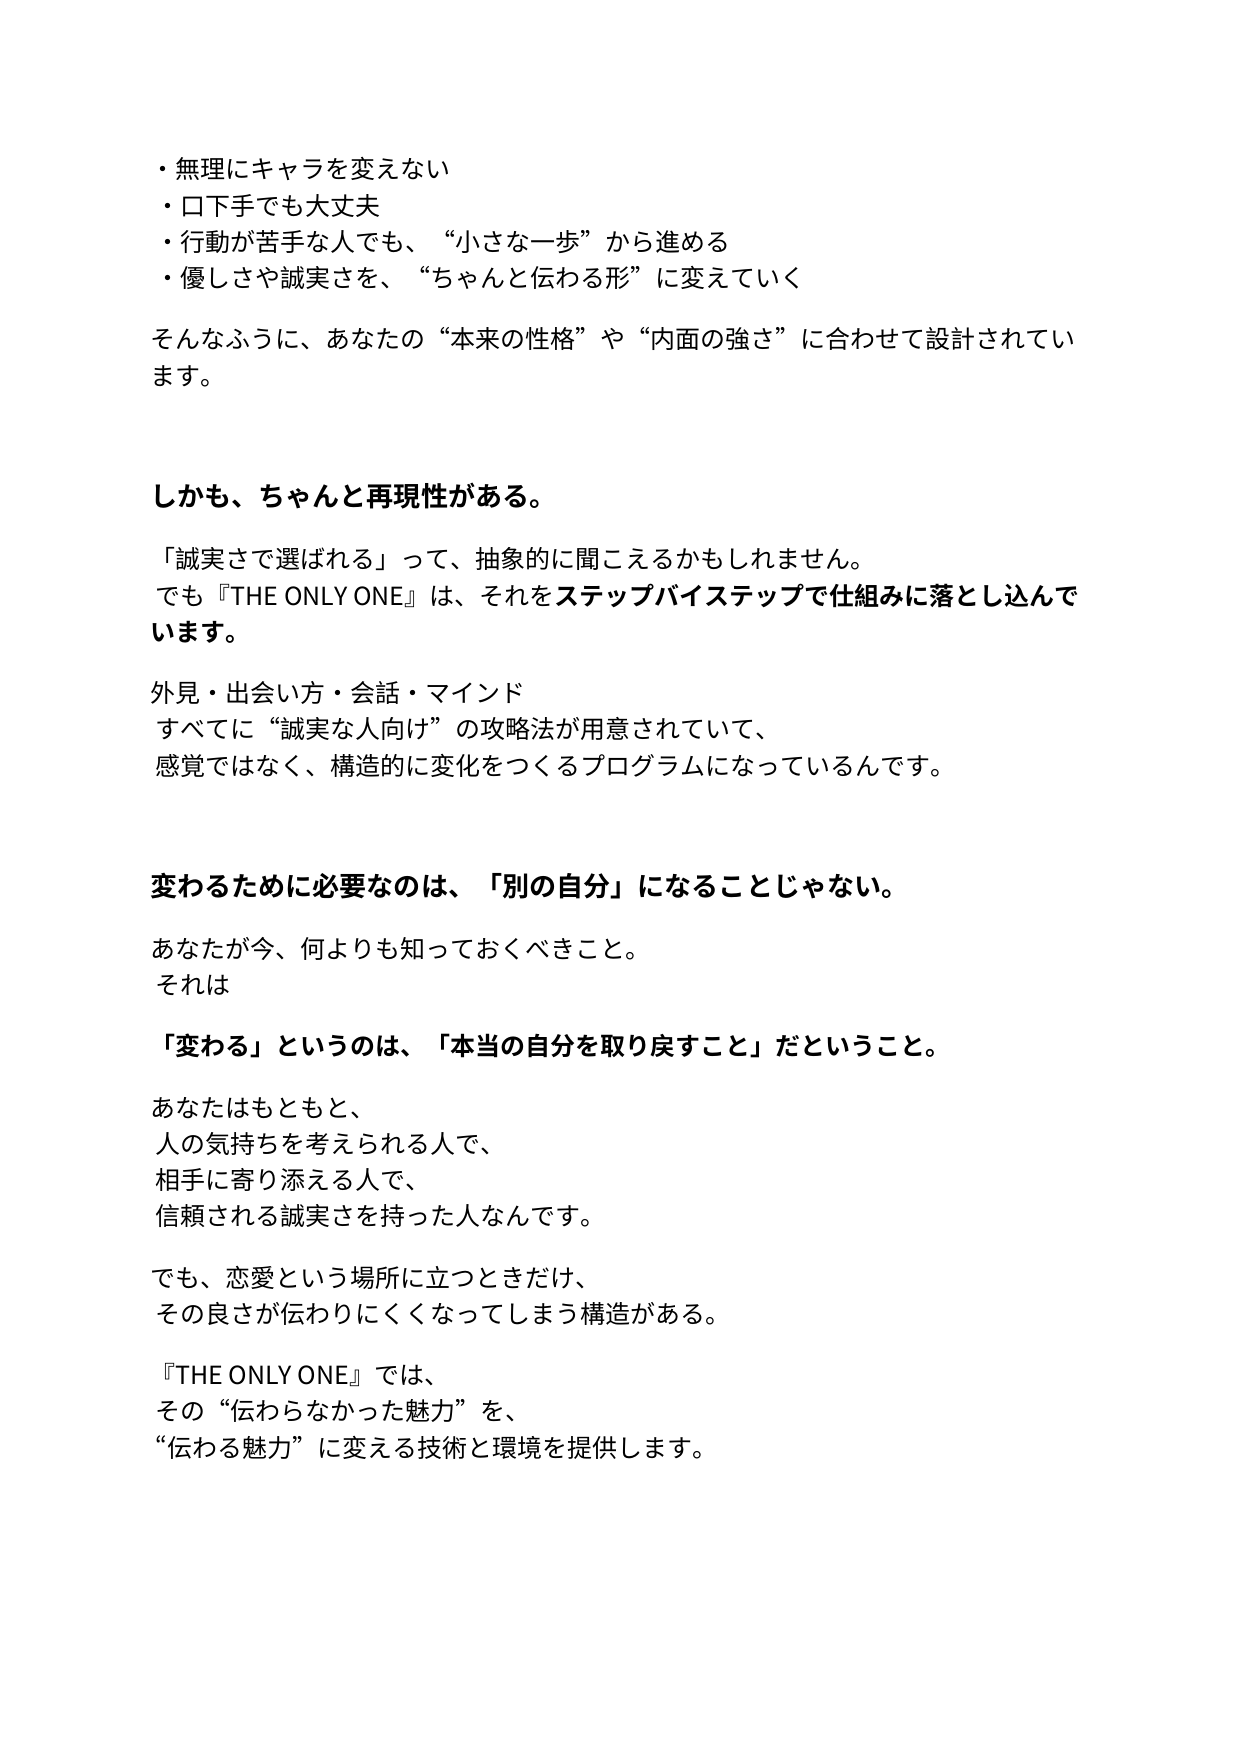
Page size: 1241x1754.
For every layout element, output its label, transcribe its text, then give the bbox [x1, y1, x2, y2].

text でも、恋愛という場所に立つときだけ、 その良さが伝わりにくくなってしまう構造がある。 [150, 1258, 1090, 1331]
text 『THE ONLY ONE』では、 その“伝わらなかった魅力”を、 “伝わる魅力”に変える技術と環境を提供します。 [150, 1356, 1090, 1464]
subtitle 変わるために必要なのは、「別の自分」になることじゃない。 [150, 865, 1090, 904]
subtitle しかも、ちゃんと再現性がある。 [150, 475, 1090, 515]
text そんなふうに、あなたの“本来の性格”や“内面の強さ”に合わせて設計されています。 [150, 320, 1090, 392]
text あなたはもともと、 人の気持ちを考えられる人で、 相手に寄り添える人で、 信頼される誠実さを持った人なんです。 [150, 1088, 1090, 1233]
text あなたが今、何よりも知っておくべきこと。 それは [150, 929, 1090, 1002]
text 「変わる」というのは、「本当の自分を取り戻すこと」だということ。 [150, 1027, 1090, 1063]
text 「誠実さで選ばれる」って、抽象的に聞こえるかもしれません。 でも『THE ONLY ONE』は、それをステップバイステップで仕組みに落とし込んでいます。 [150, 540, 1090, 648]
text ・無理にキャラを変えない ・口下手でも大丈夫 ・行動が苦手な人でも、“小さな一歩”から進める ・優しさや誠実さを、“ちゃんと伝わる形”に変えていく [150, 150, 1090, 295]
text 外見・出会い方・会話・マインド すべてに“誠実な人向け”の攻略法が用意されていて、 感覚ではなく、構造的に変化をつくるプログラムになっているんです。 [150, 673, 1090, 782]
